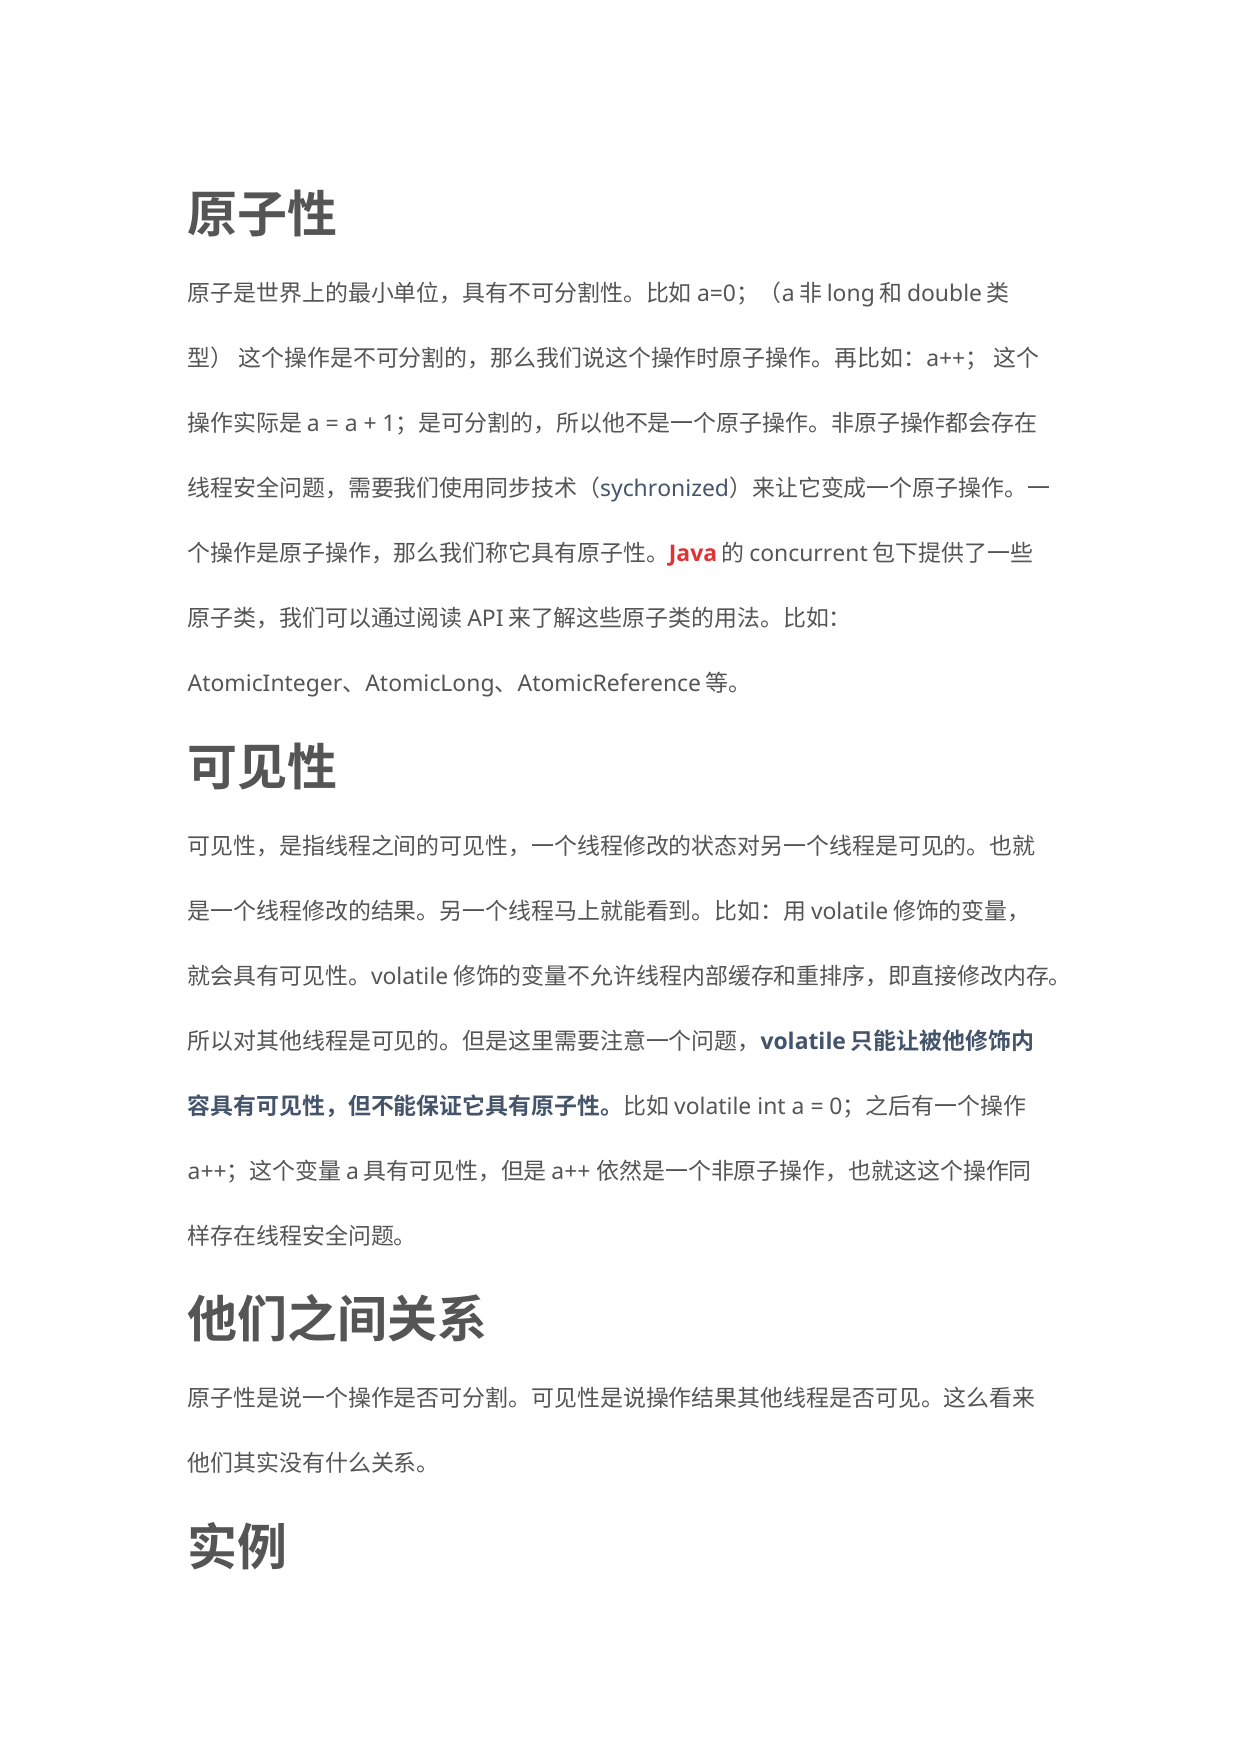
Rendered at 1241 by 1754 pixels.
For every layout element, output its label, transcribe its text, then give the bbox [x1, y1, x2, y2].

subtitle 他们之间关系 [187, 1267, 1053, 1364]
text 原子是世界上的最小单位，具有不可分割性。比如 a=0；（a非long和double类型） 这个操作是不可分割的，那么我们说这个操作时原子操作。再比如：a++； 这个操作实际是a = a + 1；是可分割的，所以他不是一个原子操作。非原子操作都会存在线程安全问题，需要我们使用同步技术（sychronized）来让它变成一个原子操作。一个操作是原子操作，那么我们称它具有原子性。Java的concurrent包下提供了一些原子类，我们可以通过阅读API来了解这些原子类的用法。比如：AtomicInteger、AtomicLong、AtomicReference等。 [187, 259, 1053, 714]
subtitle 可见性 [187, 714, 1053, 812]
text 原子性是说一个操作是否可分割。可见性是说操作结果其他线程是否可见。这么看来他们其实没有什么关系。 [187, 1364, 1053, 1494]
text 可见性，是指线程之间的可见性，一个线程修改的状态对另一个线程是可见的。也就是一个线程修改的结果。另一个线程马上就能看到。比如：用volatile修饰的变量，就会具有可见性。volatile修饰的变量不允许线程内部缓存和重排序，即直接修改内存。所以对其他线程是可见的。但是这里需要注意一个问题，volatile只能让被他修饰内容具有可见性，但不能保证它具有原子性。比如 volatile int a = 0；之后有一个操作 a++；这个变量a具有可见性，但是a++ 依然是一个非原子操作，也就这这个操作同样存在线程安全问题。 [187, 812, 1053, 1267]
subtitle 原子性 [187, 162, 1053, 259]
subtitle 实例 [187, 1494, 1053, 1592]
